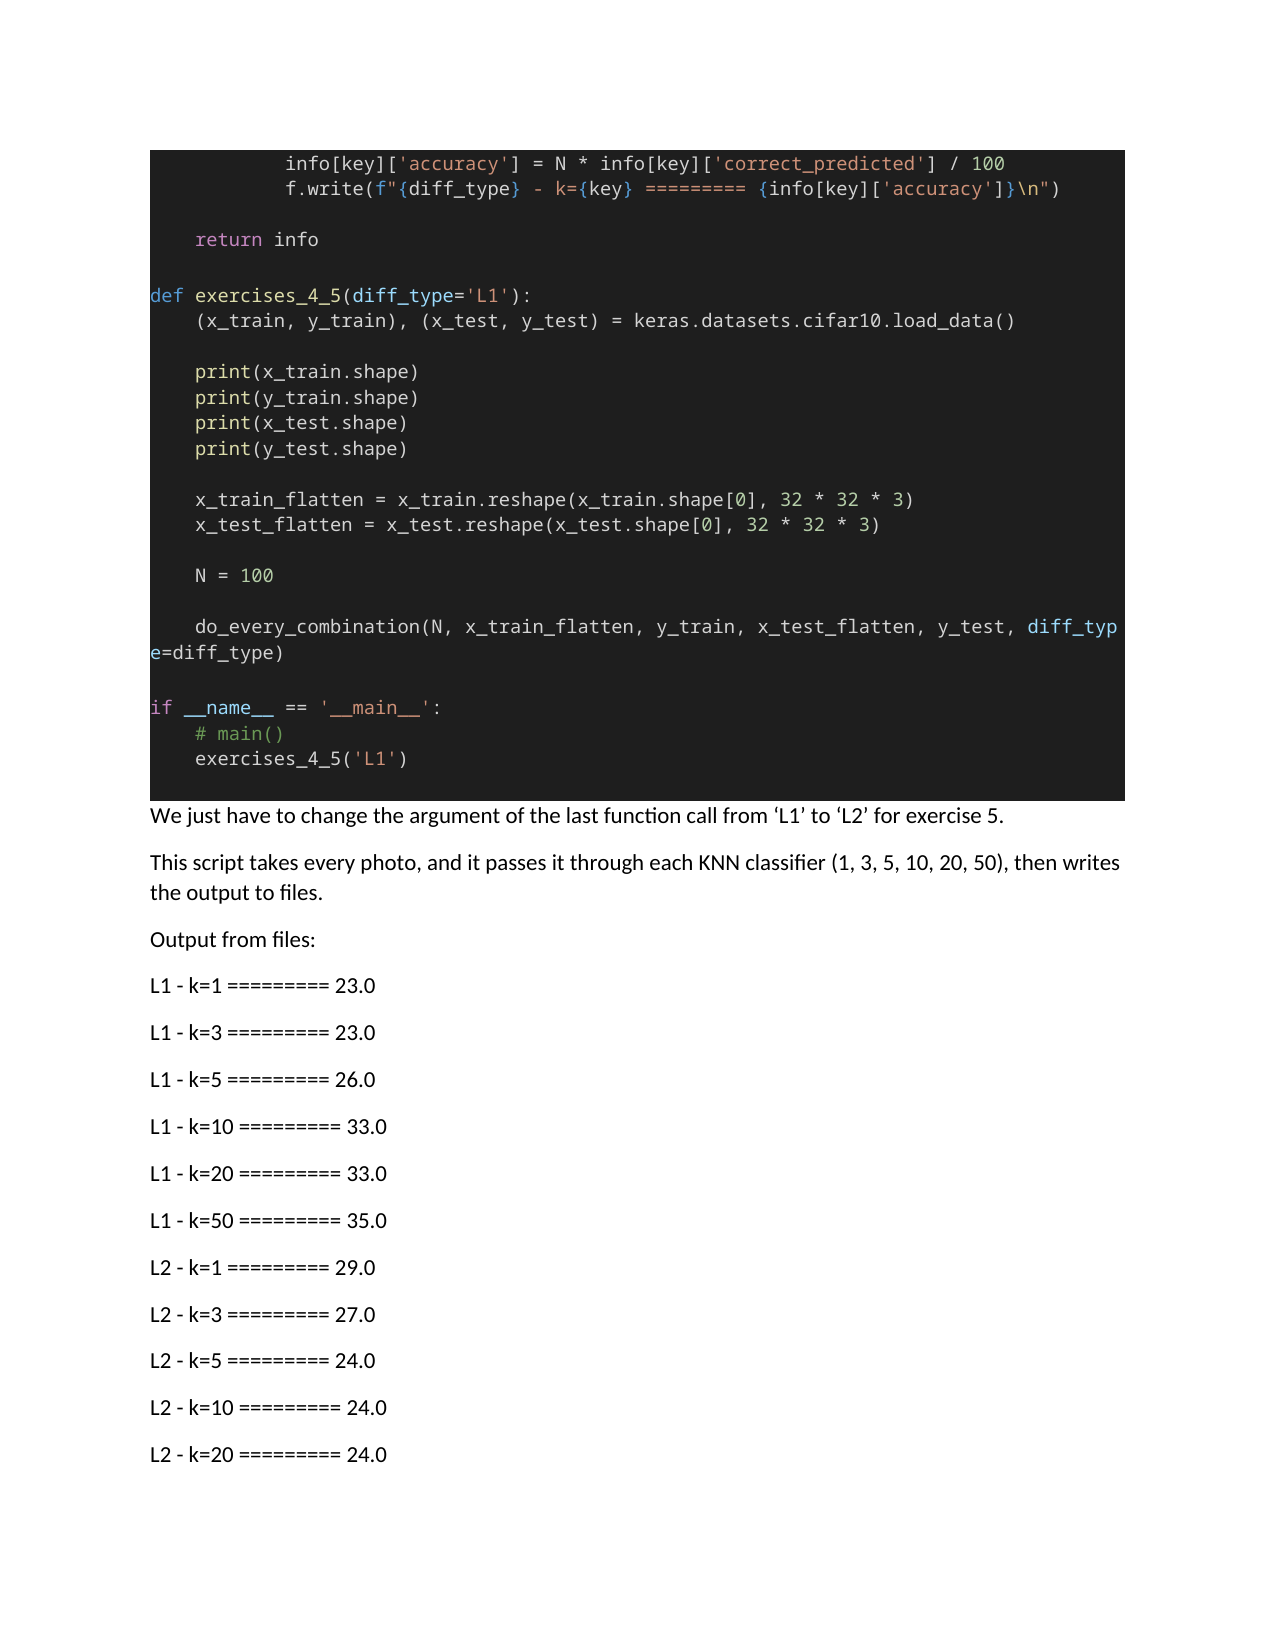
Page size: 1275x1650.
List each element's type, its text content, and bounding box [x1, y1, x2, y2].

text (x_train, y_train), (x_test, y_test) = keras.datasets.cifar10.load_data() [150, 307, 1125, 333]
text L2 - k=1 ========= 29.0 [150, 1253, 1125, 1281]
text We just have to change the argument of the last function call from ‘L1’ to ‘L2’ for exercise 5. [150, 801, 1125, 829]
text # main() [150, 720, 1125, 746]
text L2 - k=20 ========= 24.0 [150, 1440, 1125, 1468]
text L1 - k=1 ========= 23.0 [150, 972, 1125, 1000]
text L1 - k=5 ========= 26.0 [150, 1065, 1125, 1093]
text f.write(f"{diff_type} - k={key} ========= {info[key]['accuracy']}\n") [150, 176, 1125, 201]
text do_every_combination(N, x_train_flatten, y_train, x_test_flatten, y_test, diff_type=diff_type) [150, 614, 1125, 665]
text def exercises_4_5(diff_type='L1'): [150, 282, 1125, 307]
text print(y_train.shape) [150, 384, 1125, 409]
text info[key]['accuracy'] = N * info[key]['correct_predicted'] / 100 [150, 150, 1125, 176]
text L2 - k=10 ========= 24.0 [150, 1393, 1125, 1422]
text x_test_flatten = x_test.reshape(x_test.shape[0], 32 * 32 * 3) [150, 512, 1125, 537]
text print(x_train.shape) [150, 358, 1125, 384]
text print(y_test.shape) [150, 435, 1125, 461]
text L1 - k=3 ========= 23.0 [150, 1018, 1125, 1047]
text L1 - k=50 ========= 35.0 [150, 1206, 1125, 1234]
text return info [150, 227, 1125, 252]
text L2 - k=5 ========= 24.0 [150, 1347, 1125, 1375]
text exercises_4_5('L1') [150, 746, 1125, 771]
text This script takes every photo, and it passes it through each KNN classifier (1, 3, 5, 10, 20, 50), then writes the output to files. [150, 848, 1125, 906]
text L2 - k=3 ========= 27.0 [150, 1300, 1125, 1328]
text L1 - k=10 ========= 33.0 [150, 1112, 1125, 1140]
text if __name__ == '__main__': [150, 694, 1125, 720]
text Output from files: [150, 925, 1125, 953]
text L1 - k=20 ========= 33.0 [150, 1159, 1125, 1187]
text N = 100 [150, 563, 1125, 588]
text print(x_test.shape) [150, 409, 1125, 435]
text x_train_flatten = x_train.reshape(x_train.shape[0], 32 * 32 * 3) [150, 486, 1125, 512]
